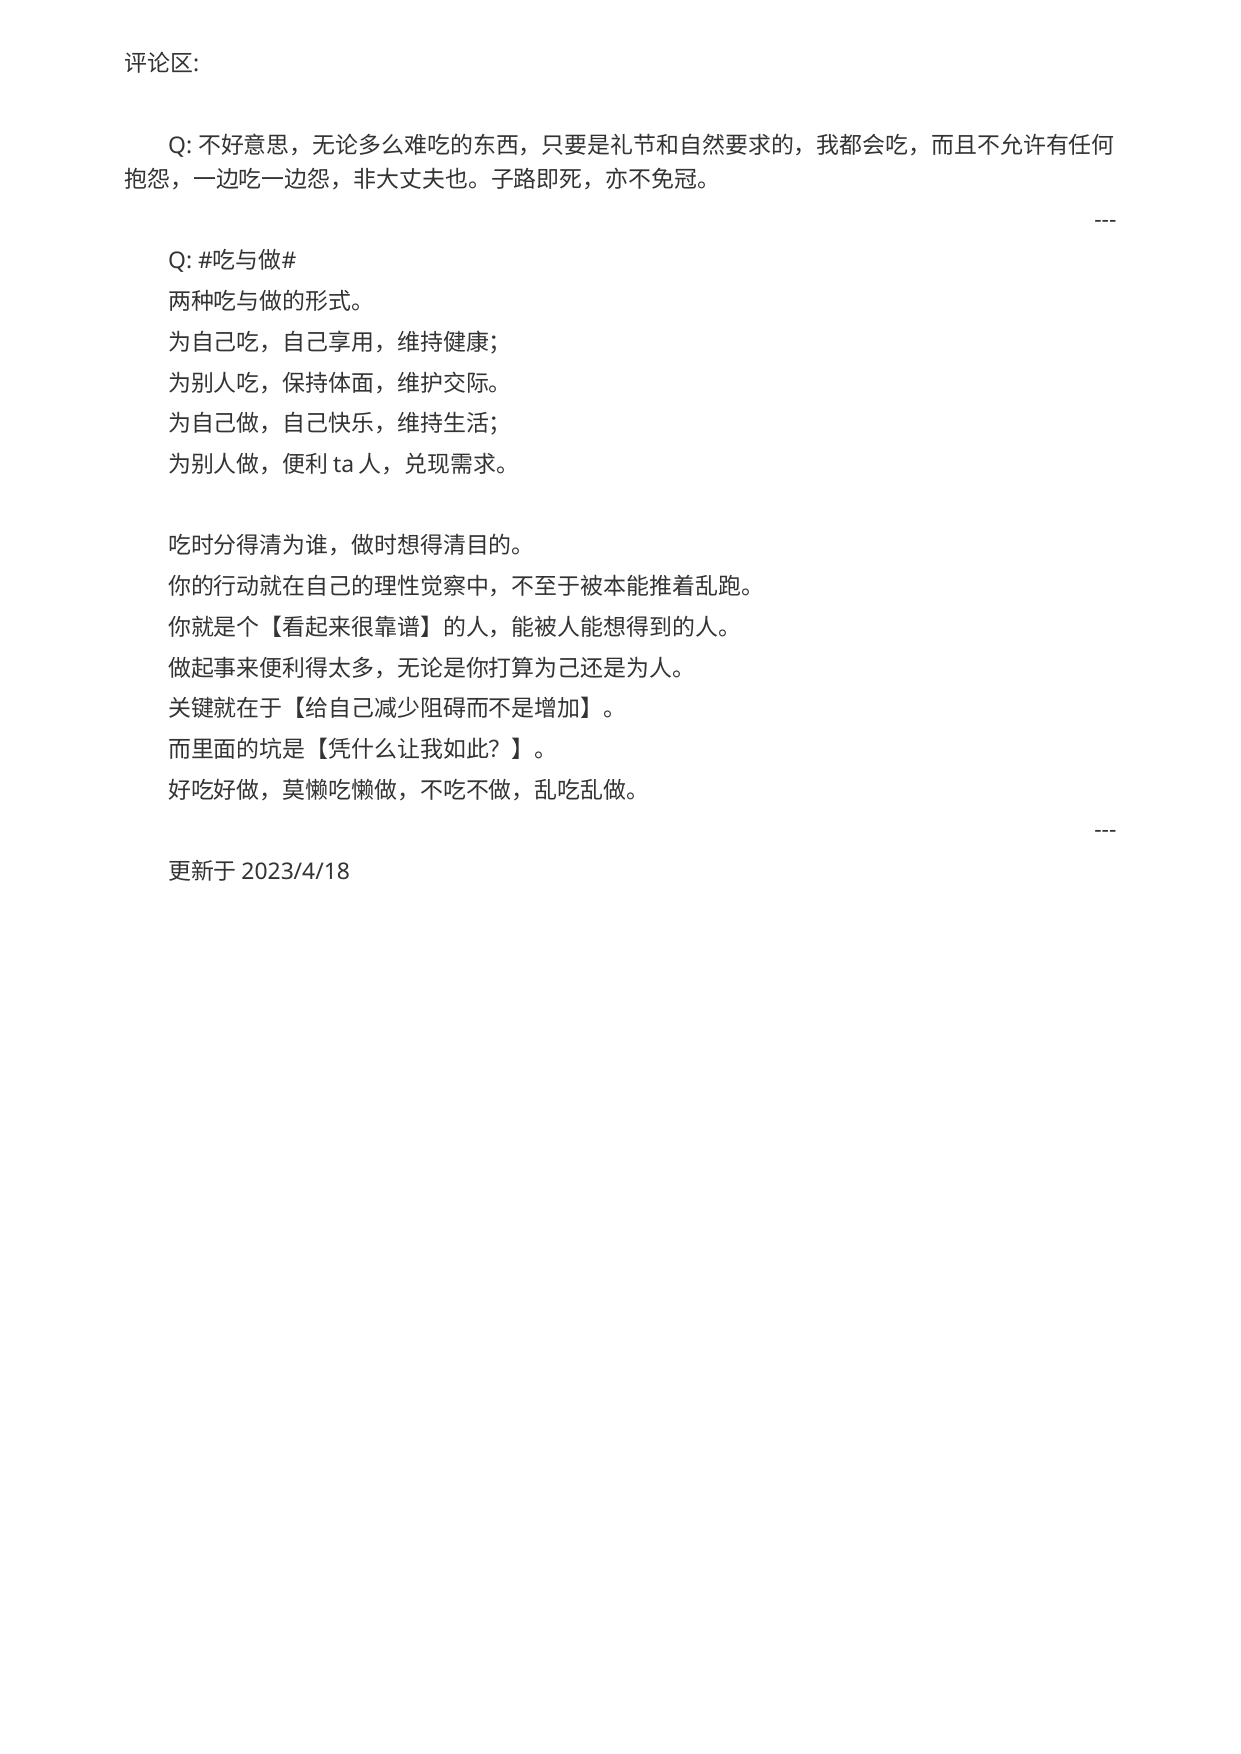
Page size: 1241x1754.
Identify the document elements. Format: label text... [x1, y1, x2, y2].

text 做起事来便利得太多，无论是你打算为己还是为人。 [124, 649, 1116, 683]
text 为自己做，自己快乐，维持生活； [124, 405, 1116, 439]
text 关键就在于【给自己减少阻碍而不是增加】。 [124, 690, 1116, 724]
text 为自己吃，自己享用，维持健康； [124, 323, 1116, 357]
text 你的行动就在自己的理性觉察中，不至于被本能推着乱跑。 [124, 568, 1116, 602]
text --- [124, 812, 1116, 846]
text 为别人做，便利ta人，兑现需求。 [124, 446, 1116, 479]
text 更新于2023/4/18 [124, 853, 1116, 887]
text 你就是个【看起来很靠谱】的人，能被人能想得到的人。 [124, 608, 1116, 642]
text 而里面的坑是【凭什么让我如此？】。 [124, 731, 1116, 764]
text Q: #吃与做# [124, 242, 1116, 276]
text 吃时分得清为谁，做时想得清目的。 [124, 527, 1116, 561]
text 两种吃与做的形式。 [124, 283, 1116, 317]
text 评论区: [124, 45, 1116, 79]
text 好吃好做，莫懒吃懒做，不吃不做，乱吃乱做。 [124, 771, 1116, 805]
text --- [124, 201, 1116, 235]
text 为别人吃，保持体面，维护交际。 [124, 364, 1116, 398]
text Q: 不好意思，无论多么难吃的东西，只要是礼节和自然要求的，我都会吃，而且不允许有任何抱怨，一边吃一边怨，非大丈夫也。子路即死，亦不免冠。 [124, 126, 1116, 194]
